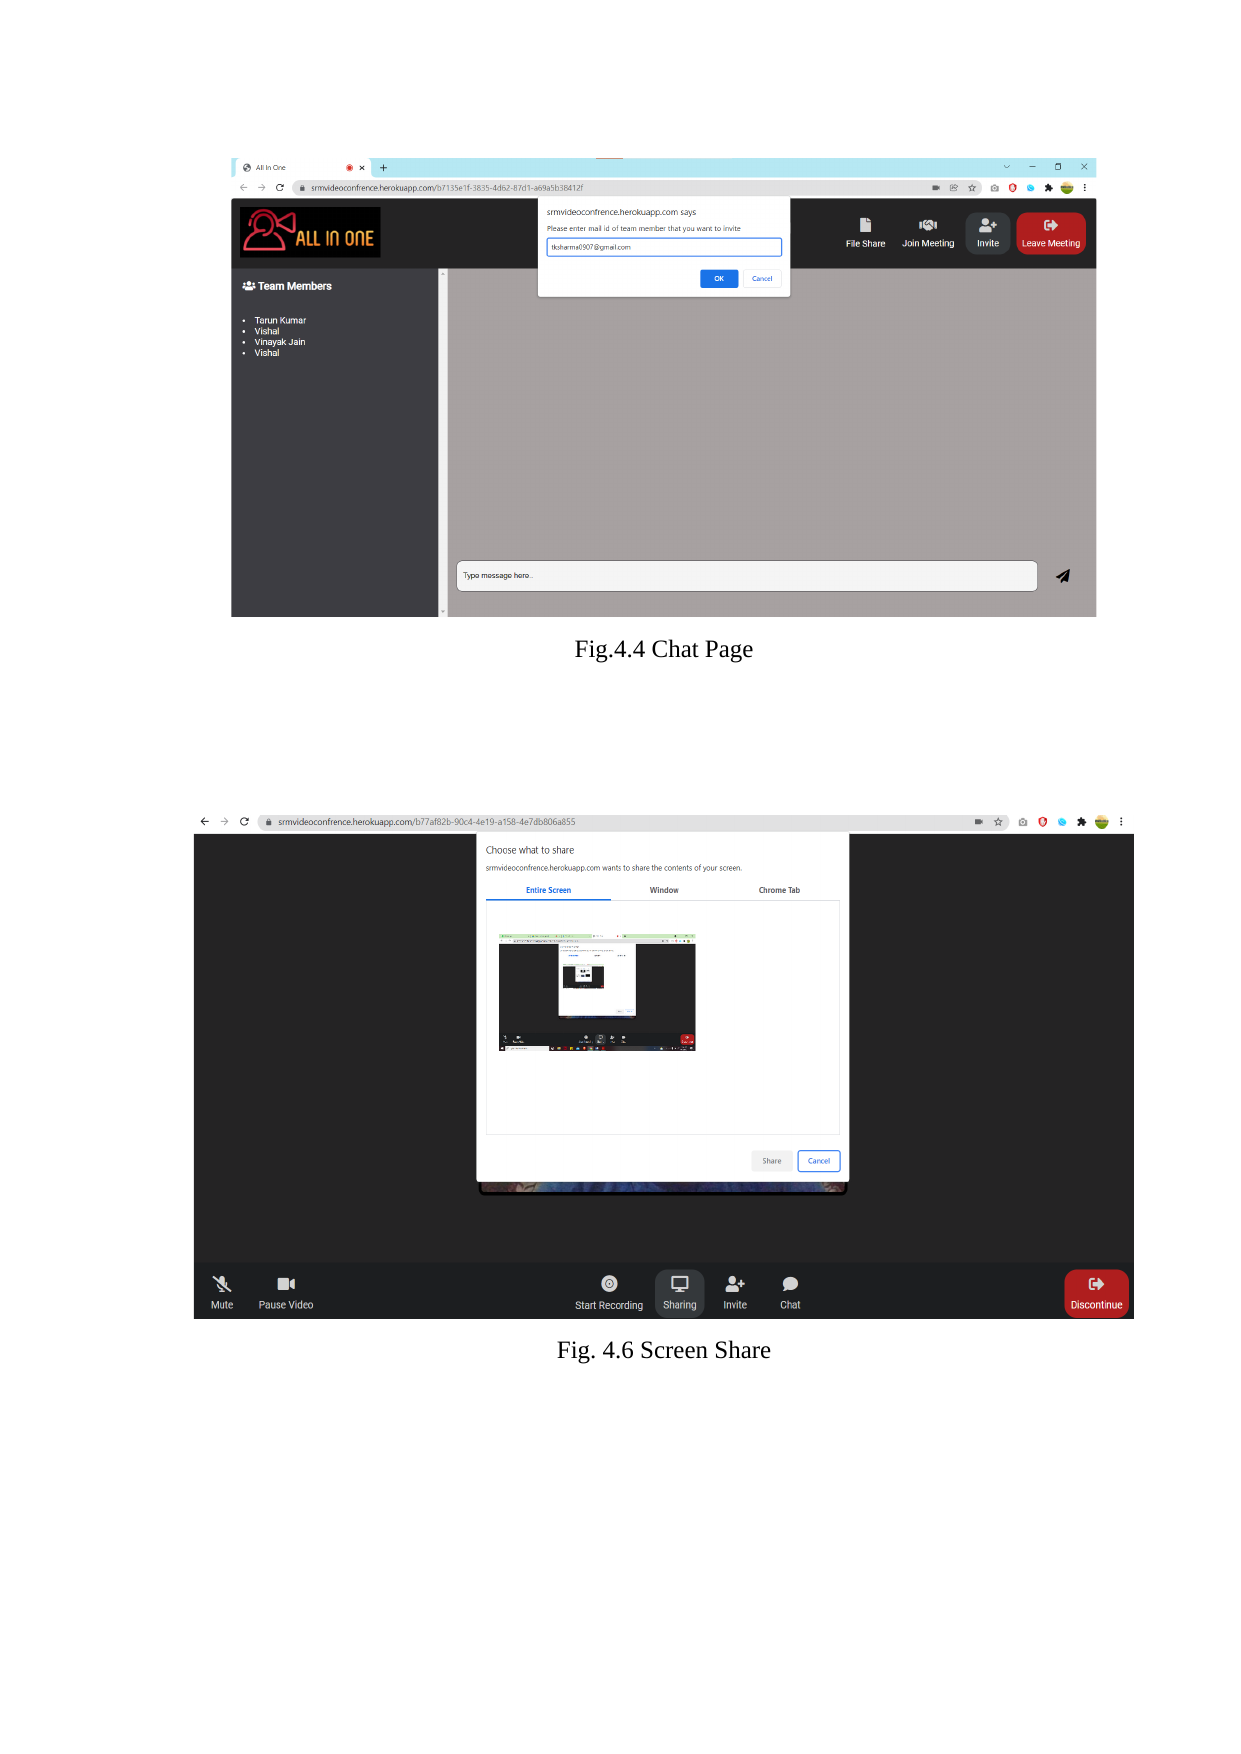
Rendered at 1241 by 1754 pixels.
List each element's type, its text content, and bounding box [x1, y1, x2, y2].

picture [231, 158, 1097, 618]
picture [193, 815, 1134, 1319]
text Fig.4.4 Chat Page [114, 634, 1213, 663]
text Fig. 4.6 Screen Share [114, 1335, 1213, 1364]
